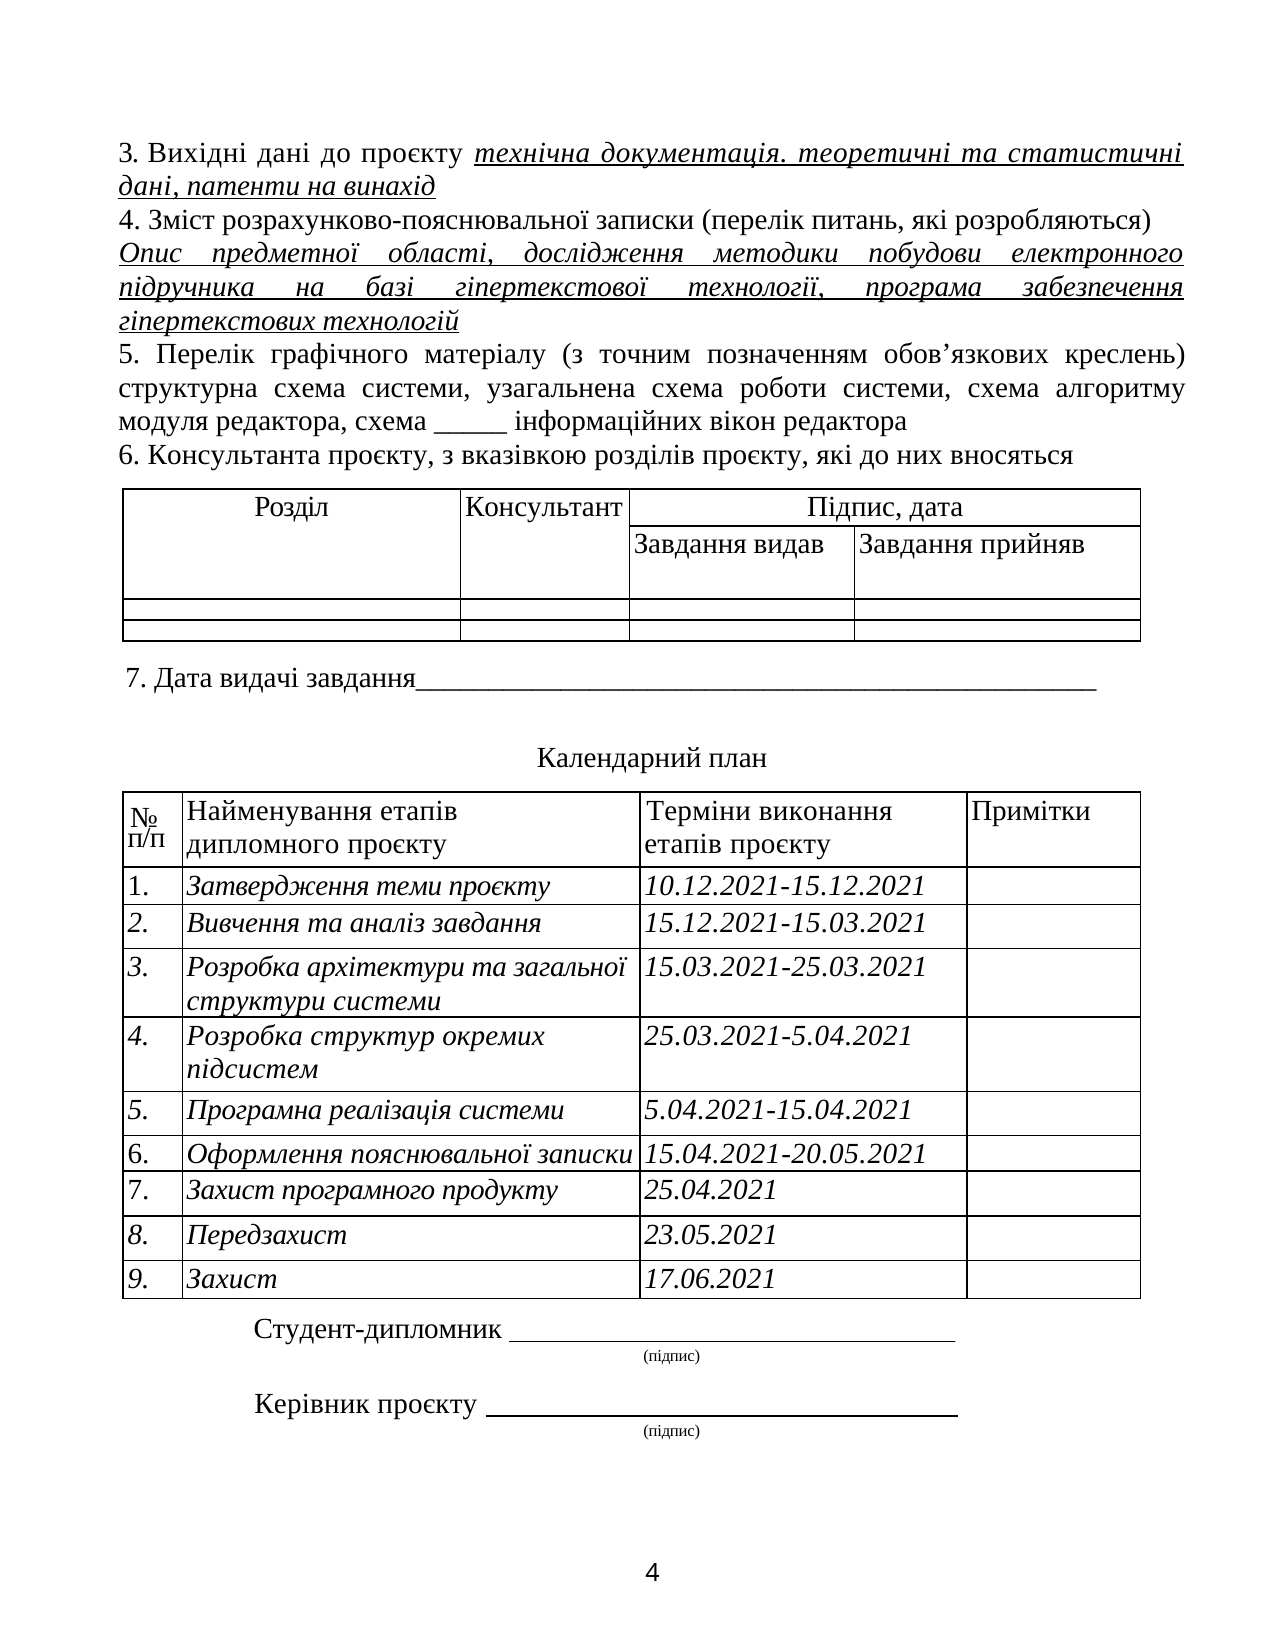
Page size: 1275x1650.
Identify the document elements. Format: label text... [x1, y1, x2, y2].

text (підпис) [642, 1420, 1186, 1439]
table_cell [968, 868, 1140, 904]
table_cell Затвердження теми проєкту [183, 868, 639, 904]
table_cell Програмна реалізація системи [183, 1092, 639, 1135]
table_cell 15.12.2021-15.03.2021 [641, 905, 966, 948]
text (підпис) [642, 1346, 1186, 1365]
table_cell 1. [124, 868, 182, 904]
table_cell Завдання видав [630, 527, 854, 598]
text Студент-дипломник [253, 1312, 1186, 1345]
table_cell [461, 525, 629, 598]
table_cell [968, 949, 1140, 1016]
table_header Найменування етапів дипломного проєкту [183, 793, 639, 866]
table_header Підпис, дата [630, 490, 1140, 525]
table_cell Захист [183, 1261, 639, 1297]
table_cell 2. [124, 905, 182, 948]
table_cell 7. [124, 1172, 182, 1215]
text 6. Консультанта проєкту, з вказівкою розділів проєкту, які до них вносяться [118, 437, 1186, 470]
text 5. Перелік графічного матеріалу (з точним позначенням обов’язкових креслень) структурна схема системи, узагальнена схема роботи системи, схема алгоритму модуля редактора, схема _____ інформаційних вікон редактора [118, 336, 1186, 437]
table_cell [461, 600, 465, 619]
table_cell 5. [124, 1092, 182, 1135]
table_cell [1136, 1136, 1140, 1170]
table_cell [968, 1261, 1140, 1297]
table_cell 5.04.2021-15.04.2021 [641, 1092, 966, 1135]
table_cell 9. [124, 1261, 182, 1297]
table_cell [456, 600, 460, 619]
table_cell [850, 600, 854, 619]
table_cell [461, 621, 465, 640]
table_cell [1136, 621, 1140, 640]
table_cell 25.04.2021 [641, 1172, 966, 1215]
table_cell [968, 1018, 1140, 1091]
table_header Консультант [461, 490, 629, 525]
text 4. Зміст розрахунково-пояснювальної записки (перелік питань, які розробляються) Опис предметної області, дослідження методики побудови електронного підручника на базі гіпертекстової технології, програма забезпечення гіпертекстових технологій [119, 202, 1186, 336]
table_cell 8. [124, 1217, 182, 1260]
table_header Примітки [968, 793, 1140, 866]
table_cell [124, 525, 460, 598]
table_header № п/п [124, 793, 182, 866]
table_cell [456, 621, 460, 640]
table_cell Вивчення та аналіз завдання [183, 905, 639, 948]
table_cell Розробка структур окремих підсистем [183, 1018, 639, 1091]
table_cell 3. [124, 949, 182, 1016]
table_cell 10.12.2021-15.12.2021 [641, 868, 966, 904]
table_cell 23.05.2021 [641, 1217, 966, 1260]
table_cell 15.03.2021-25.03.2021 [641, 949, 966, 1016]
table_header Терміни виконання етапів проєкту [641, 793, 966, 866]
table_cell 17.06.2021 [641, 1261, 966, 1297]
table_cell [968, 1172, 1140, 1215]
table_cell Передзахист [183, 1217, 639, 1260]
table_cell Завдання прийняв [855, 527, 1140, 598]
text 3. Вихідні дані до проєкту технічна документація. теоретичні та статистичні дані, патенти на винахід [118, 135, 1186, 202]
table_cell [1136, 600, 1140, 619]
table_cell [625, 621, 629, 640]
table_cell [968, 1217, 1140, 1260]
table_cell [968, 1092, 1140, 1135]
text Керівник проєкту [254, 1386, 1186, 1420]
table_cell 25.03.2021-5.04.2021 [641, 1018, 966, 1091]
table_cell [625, 600, 629, 619]
table_cell [850, 621, 854, 640]
table_cell Захист програмного продукту [183, 1172, 639, 1215]
text Календарний план [118, 740, 1186, 774]
table_header Розділ [124, 490, 460, 525]
table_cell [968, 905, 1140, 948]
text 7. Дата видачі завдання_______________________________________________ [125, 661, 1186, 694]
table_cell 4. [124, 1018, 182, 1091]
